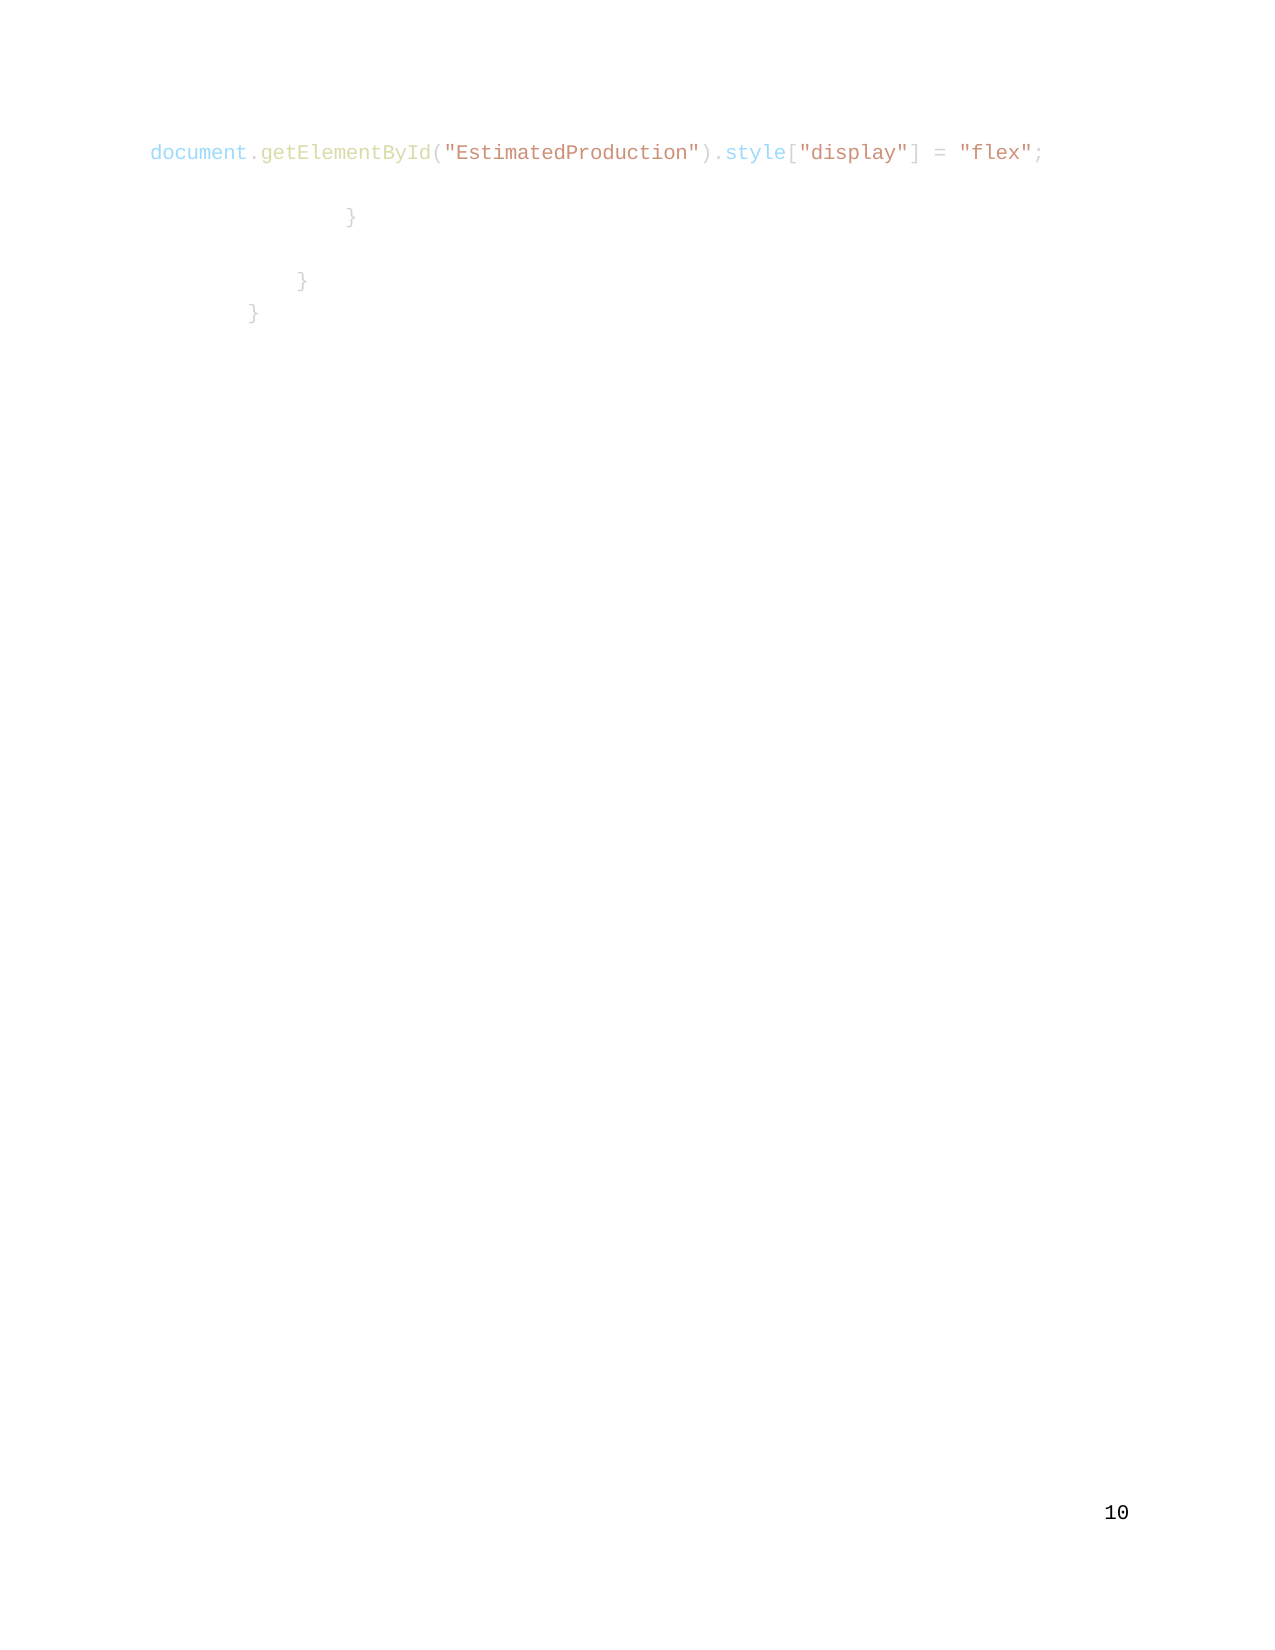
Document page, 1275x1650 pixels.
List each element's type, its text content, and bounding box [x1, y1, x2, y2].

text } [345, 206, 1214, 229]
text } [296, 270, 1214, 293]
text } [247, 302, 1214, 326]
text document.getElementById("EstimatedProduction").style["display"] = "flex"; [150, 142, 1214, 165]
